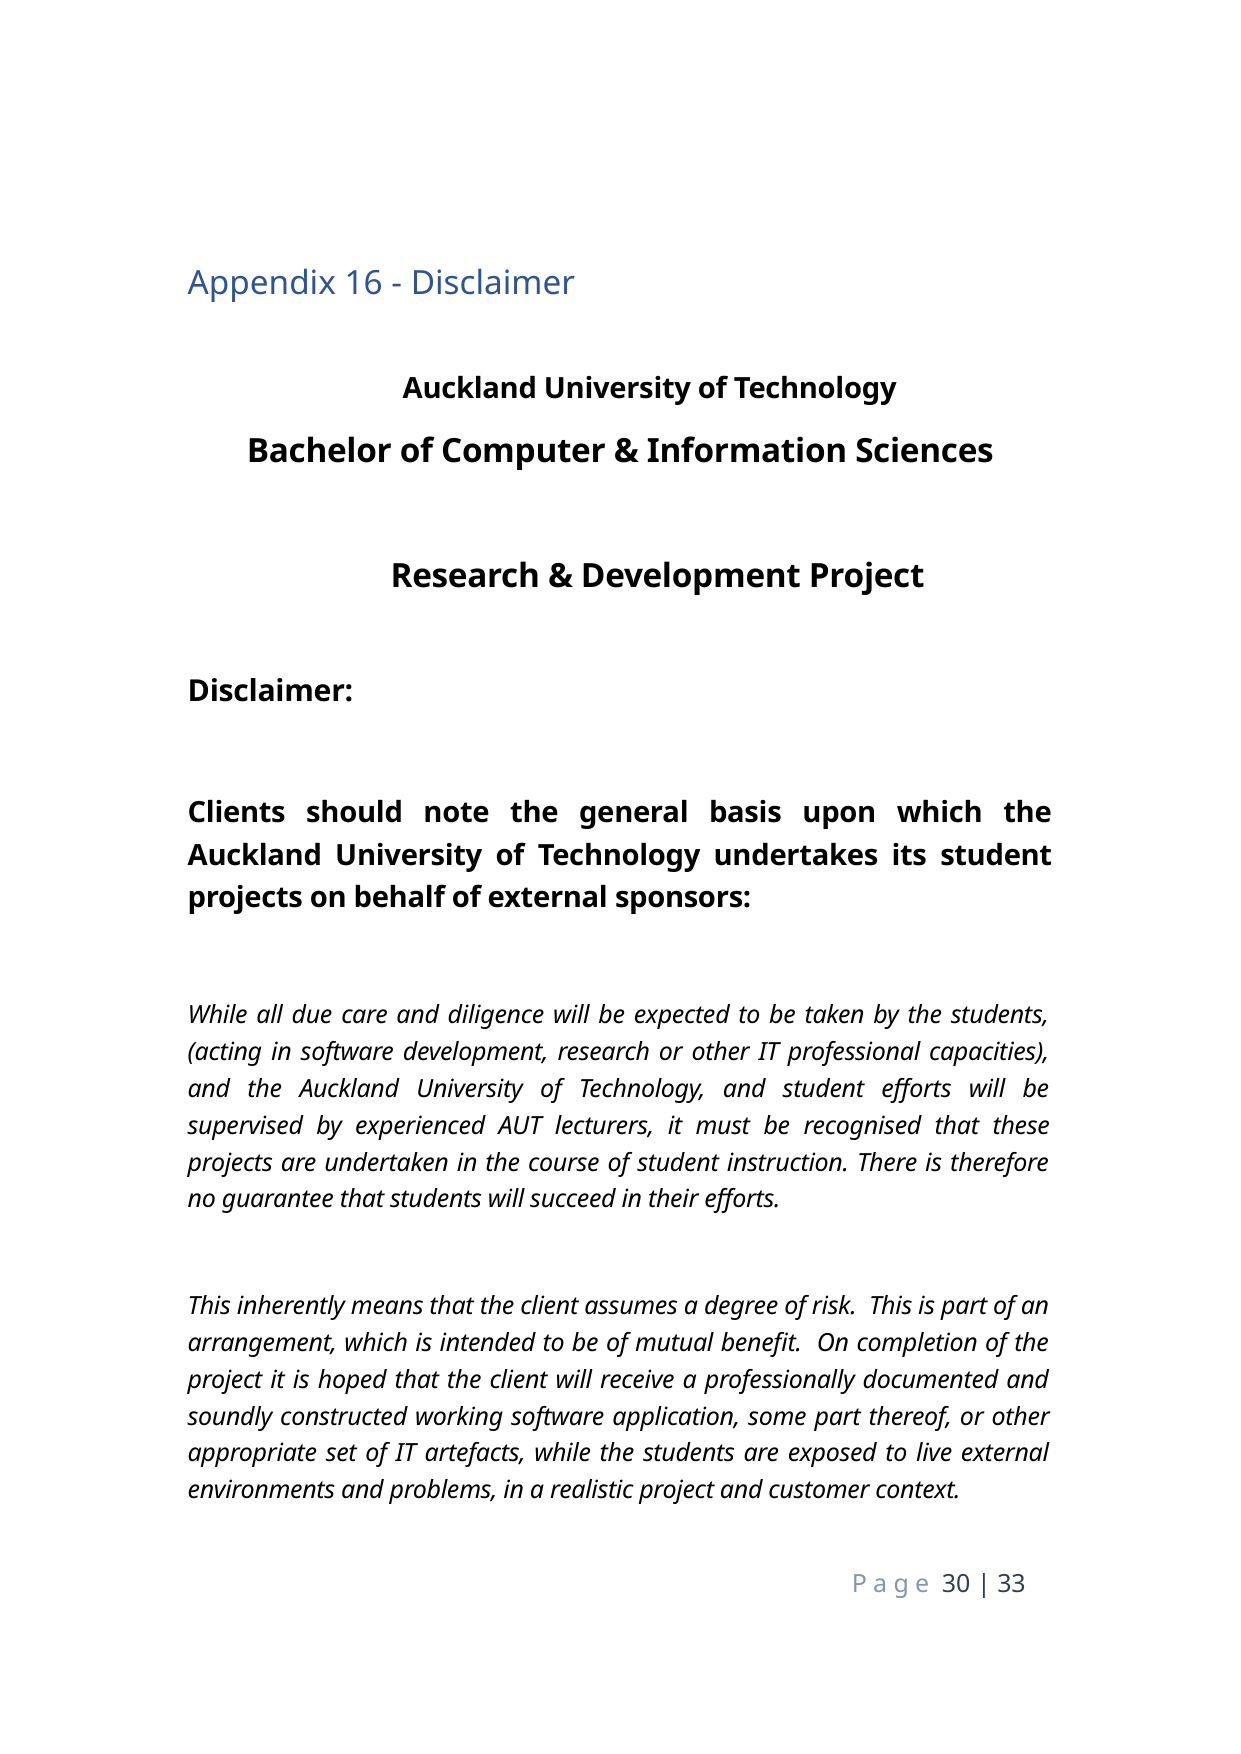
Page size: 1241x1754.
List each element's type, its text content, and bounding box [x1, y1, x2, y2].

text Disclaimer: [187, 669, 1053, 710]
subtitle Appendix 16 - Disclaimer [187, 259, 1053, 304]
text Clients should note the general basis upon which the Auckland University of Technology undertakes its student projects on behalf of external sponsors: [187, 791, 1053, 916]
text Research & Development Project [187, 552, 1053, 598]
text Auckland University of Technology [247, 368, 1053, 407]
text While all due care and diligence will be expected to be taken by the students, (acting in software development, research or other IT professional capacities), and the Auckland University of Technology, and student efforts will be supervised by experienced AUT lecturers, it must be recognised that these projects are undertaken in the course of student instruction. There is therefore no guarantee that students will succeed in their efforts. [187, 997, 1053, 1215]
text This inherently means that the client assumes a degree of risk. This is part of an arrangement, which is intended to be of mutual benefit. On completion of the project it is hoped that the client will receive a professionally documented and soundly constructed working software application, some part thereof, or other appropriate set of IT artefacts, while the students are exposed to live external environments and problems, in a realistic project and customer context. [187, 1288, 1053, 1506]
text Bachelor of Computer & Information Sciences [187, 427, 1053, 472]
